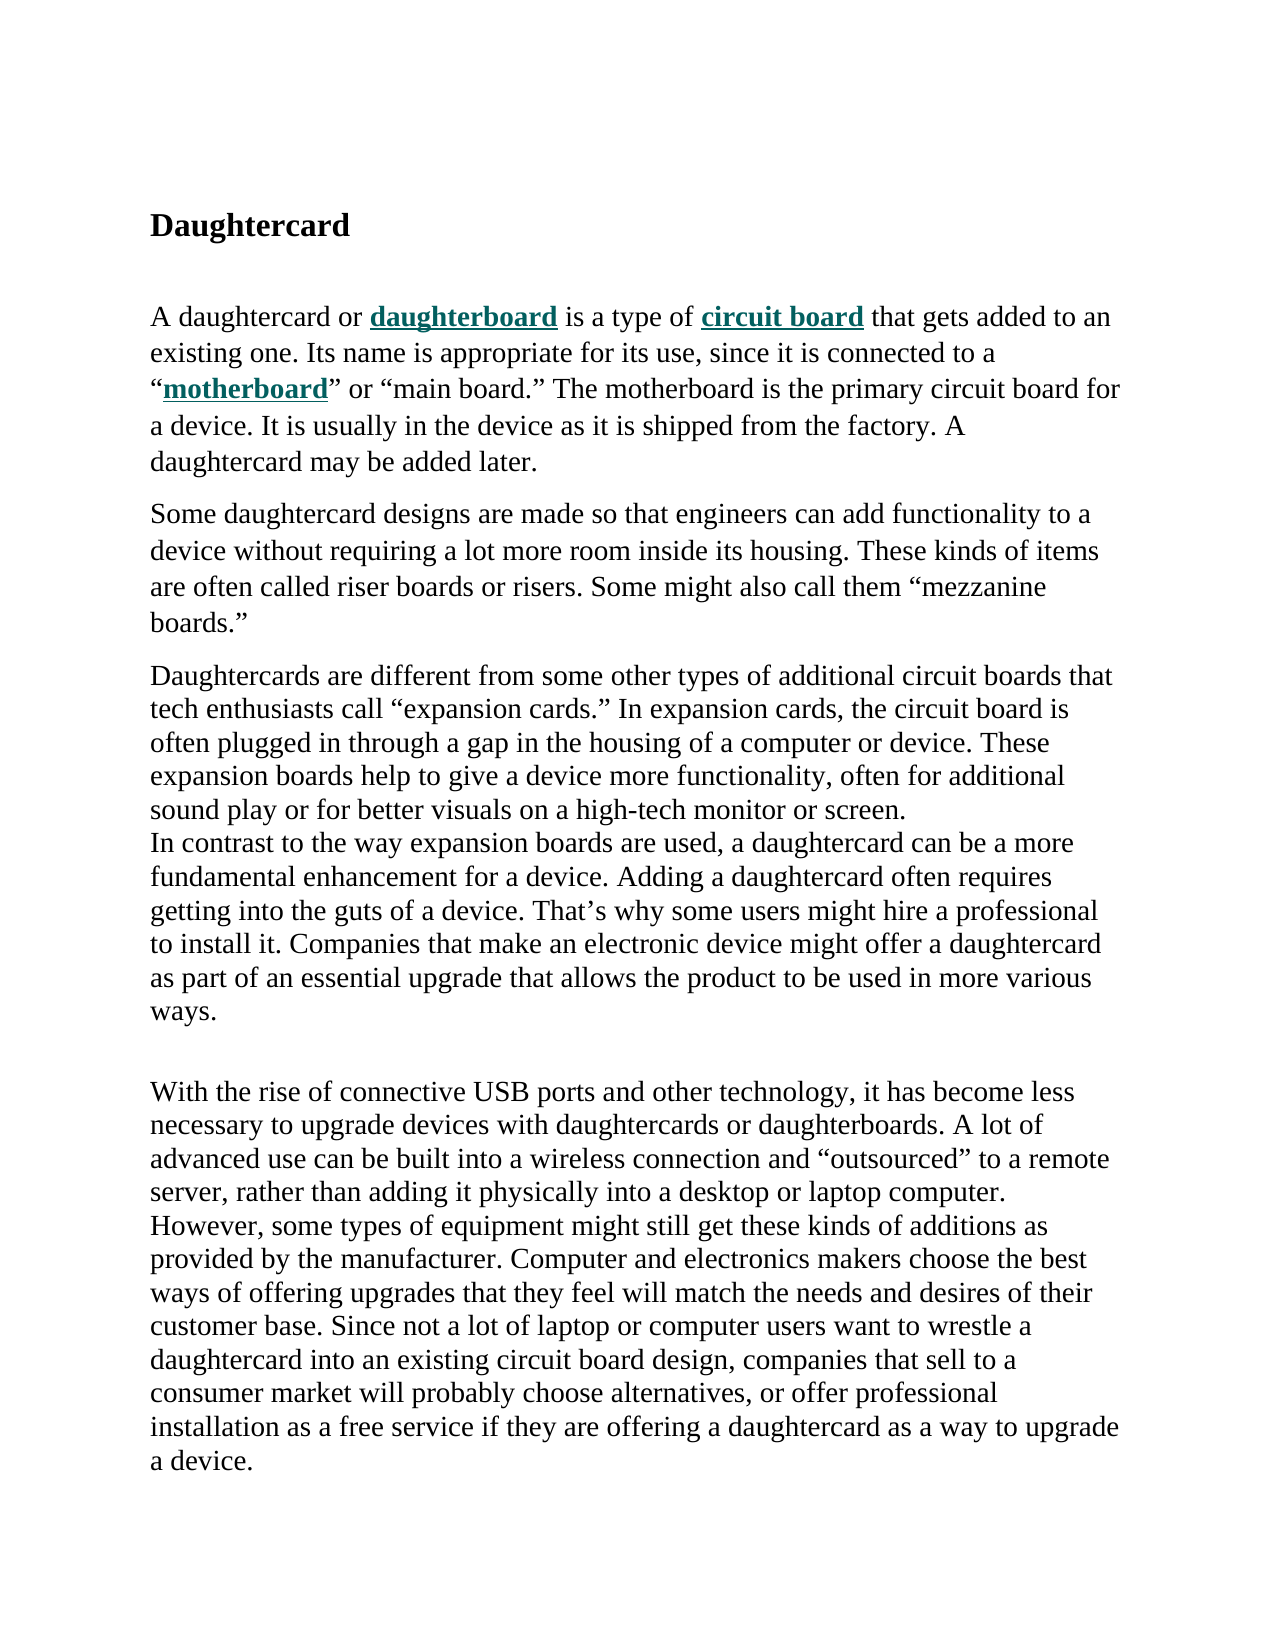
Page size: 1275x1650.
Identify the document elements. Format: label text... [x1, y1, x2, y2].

text With the rise of connective USB ports and other technology, it has become less necessary to upgrade devices with daughtercards or daughterboards. A lot of advanced use can be built into a wireless connection and “outsourced” to a remote server, rather than adding it physically into a desktop or laptop computer. However, some types of equipment might still get these kinds of additions as provided by the manufacturer. Computer and electronics makers choose the best ways of offering upgrades that they feel will match the needs and desires of their customer base. Since not a lot of laptop or computer users want to wrestle a daughtercard into an existing circuit board design, companies that sell to a consumer market will probably choose alternatives, or offer professional installation as a free service if they are offering a daughtercard as a way to upgrade a device. [150, 1074, 1125, 1476]
subtitle Daughtercard [150, 205, 1125, 243]
text Daughtercards are different from some other types of additional circuit boards that tech enthusiasts call “expansion cards.” In expansion cards, the circuit board is often plugged in through a gap in the housing of a computer or device. These expansion boards help to give a device more functionality, often for additional sound play or for better visuals on a high-tech monitor or screen. In contrast to the way expansion boards are used, a daughtercard can be a more fundamental enhancement for a device. Adding a daughtercard often requires getting into the guts of a device. That’s why some users might hire a professional to install it. Companies that make an electronic device might offer a daughtercard as part of an essential upgrade that allows the product to be used in more various ways. [150, 658, 1125, 1027]
text Some daughtercard designs are made so that engineers can add functionality to a device without requiring a lot more room inside its housing. These kinds of items are often called riser boards or risers. Some might also call them “mezzanine boards.” [150, 497, 1125, 639]
text A daughtercard or daughterboard is a type of circuit board that gets added to an existing one. Its name is appropriate for its use, since it is connected to a “motherboard” or “main board.” The motherboard is the primary circuit board for a device. It is usually in the device as it is shipped from the factory. A daughtercard may be added later. [150, 299, 1125, 477]
